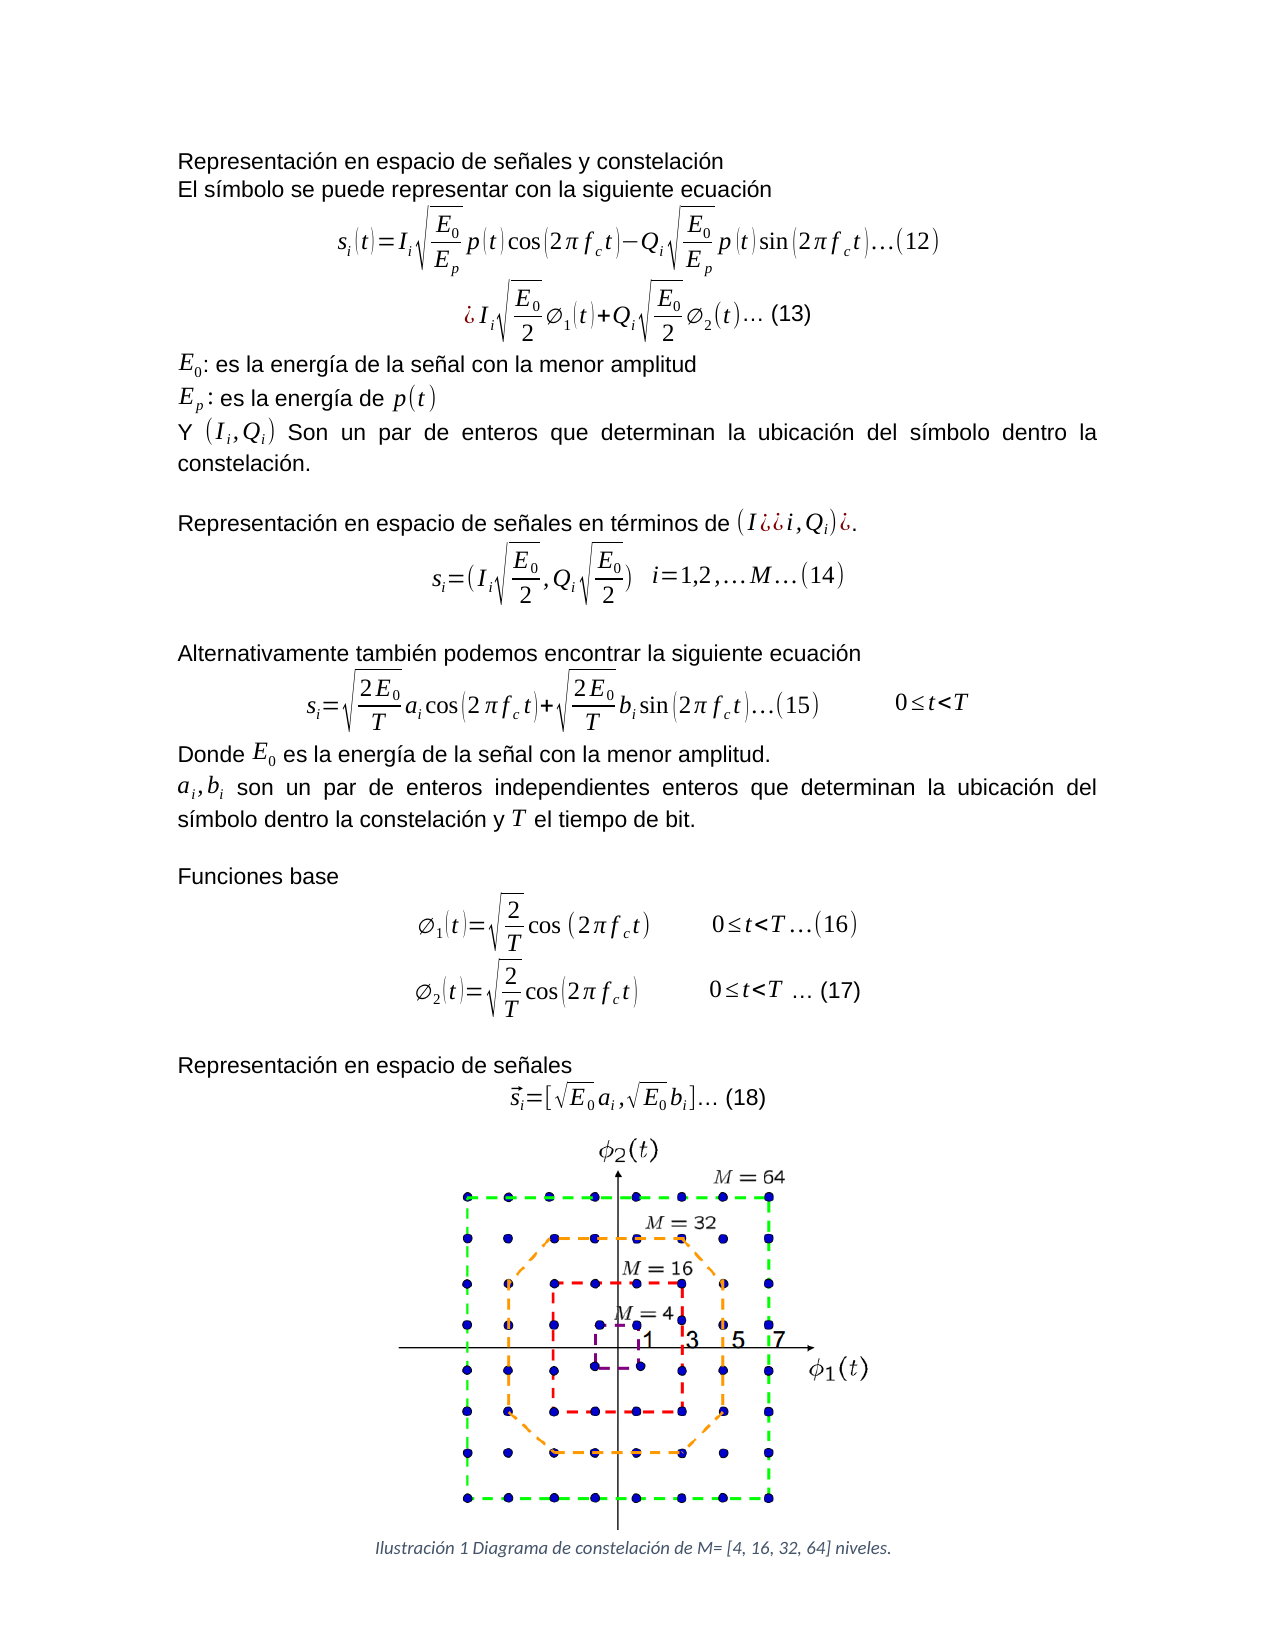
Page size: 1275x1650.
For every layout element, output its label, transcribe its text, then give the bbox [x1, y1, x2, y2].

text … (17) [177, 958, 1098, 1022]
text Alternativamente también podemos encontrar la siguiente ecuación [177, 639, 1098, 666]
text … (13) [177, 279, 1098, 347]
text Donde es la energía de la señal con la menor amplitud. [177, 738, 1098, 769]
text Representación en espacio de señales en términos de . [177, 507, 1098, 539]
picture [396, 1123, 879, 1536]
text … (18) [177, 1081, 1098, 1114]
text Representación en espacio de señales [177, 1052, 1098, 1079]
text Y Son un par de enteros que determinan la ubicación del símbolo dentro la constelación. [177, 416, 1098, 476]
text El símbolo se puede representar con la siguiente ecuación [177, 176, 1098, 202]
text : es la energía de la señal con la menor amplitud [177, 349, 1098, 380]
text es la energía de [177, 382, 1098, 414]
text Representación en espacio de señales y constelación [177, 148, 1098, 174]
text son un par de enteros independientes enteros que determinan la ubicación del símbolo dentro la constelación y el tiempo de bit. [177, 772, 1098, 833]
text Funciones base [177, 863, 1098, 889]
